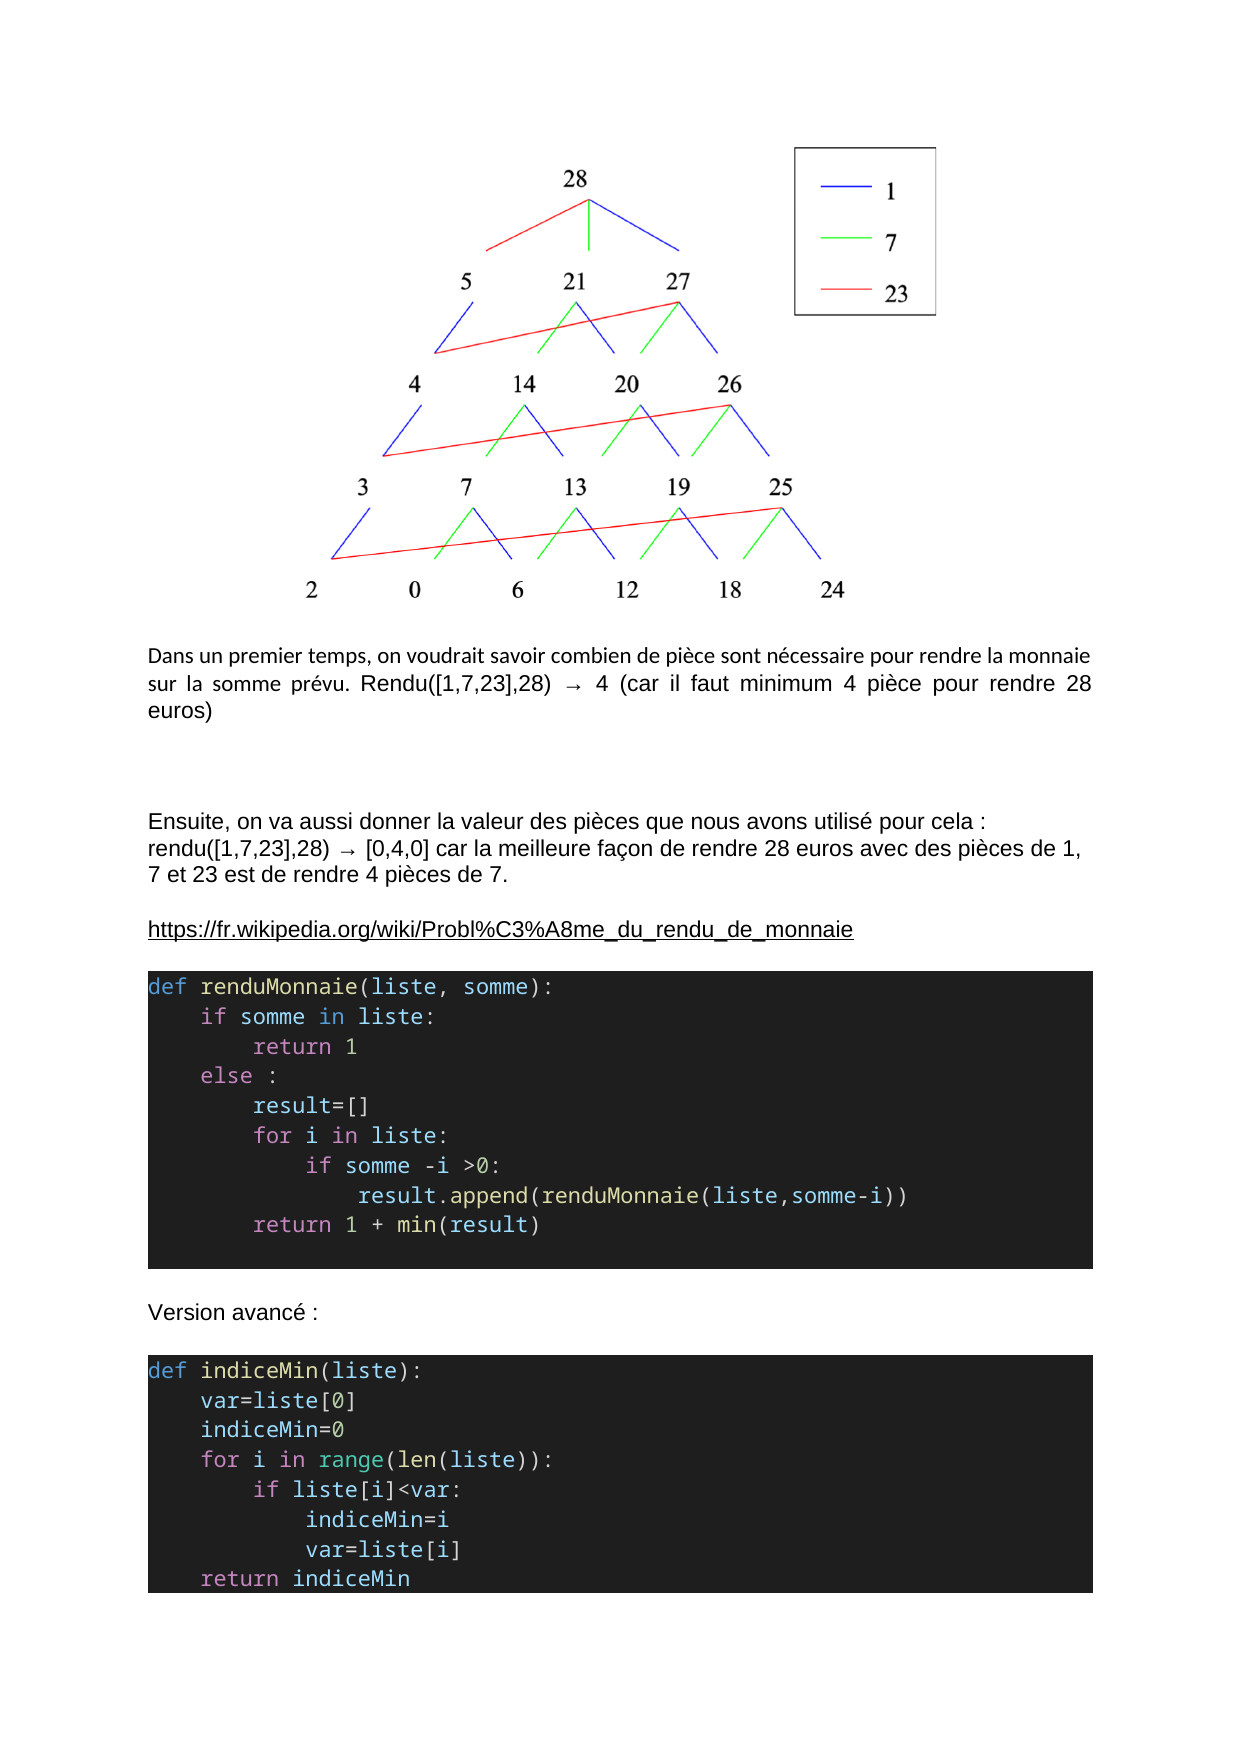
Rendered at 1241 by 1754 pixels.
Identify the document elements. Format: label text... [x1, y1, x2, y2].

text Dans un premier temps, on voudrait savoir combien de pièce sont nécessaire pour rendre la monnaie sur la somme prévu. Rendu([1,7,23],28) → 4 (car il faut minimum 4 pièce pour rendre 28 euros) [148, 641, 1093, 723]
text indiceMin=0 [148, 1414, 1093, 1444]
text for i in liste: [148, 1120, 1093, 1150]
text if somme -i >0: [148, 1150, 1093, 1180]
text def renduMonnaie(liste, somme): [148, 971, 1093, 1001]
text if somme in liste: [148, 1001, 1093, 1031]
text Ensuite, on va aussi donner la valeur des pièces que nous avons utilisé pour cela : rendu([1,7,23],28) → [0,4,0] car la meilleure façon de rendre 28 euros avec des pièces de 1, 7 et 23 est de rendre 4 pièces de 7. [148, 808, 1093, 887]
text result.append(renduMonnaie(liste,somme-i)) [148, 1180, 1093, 1209]
text https://fr.wikipedia.org/wiki/Probl%C3%A8me_du_rendu_de_monnaie [148, 916, 1093, 942]
text return 1 + min(result) [148, 1209, 1093, 1239]
text return indiceMin [148, 1563, 1093, 1593]
text for i in range(len(liste)): [148, 1444, 1093, 1474]
text return 1 [148, 1031, 1093, 1061]
text var=liste[0] [148, 1384, 1093, 1414]
text else : [148, 1061, 1093, 1090]
text indiceMin=i [148, 1504, 1093, 1533]
text def indiceMin(liste): [148, 1355, 1093, 1384]
text result=[] [148, 1090, 1093, 1120]
picture [304, 147, 937, 613]
text Version avancé : [148, 1299, 1093, 1325]
text if liste[i]<var: [148, 1474, 1093, 1504]
text var=liste[i] [148, 1533, 1093, 1563]
